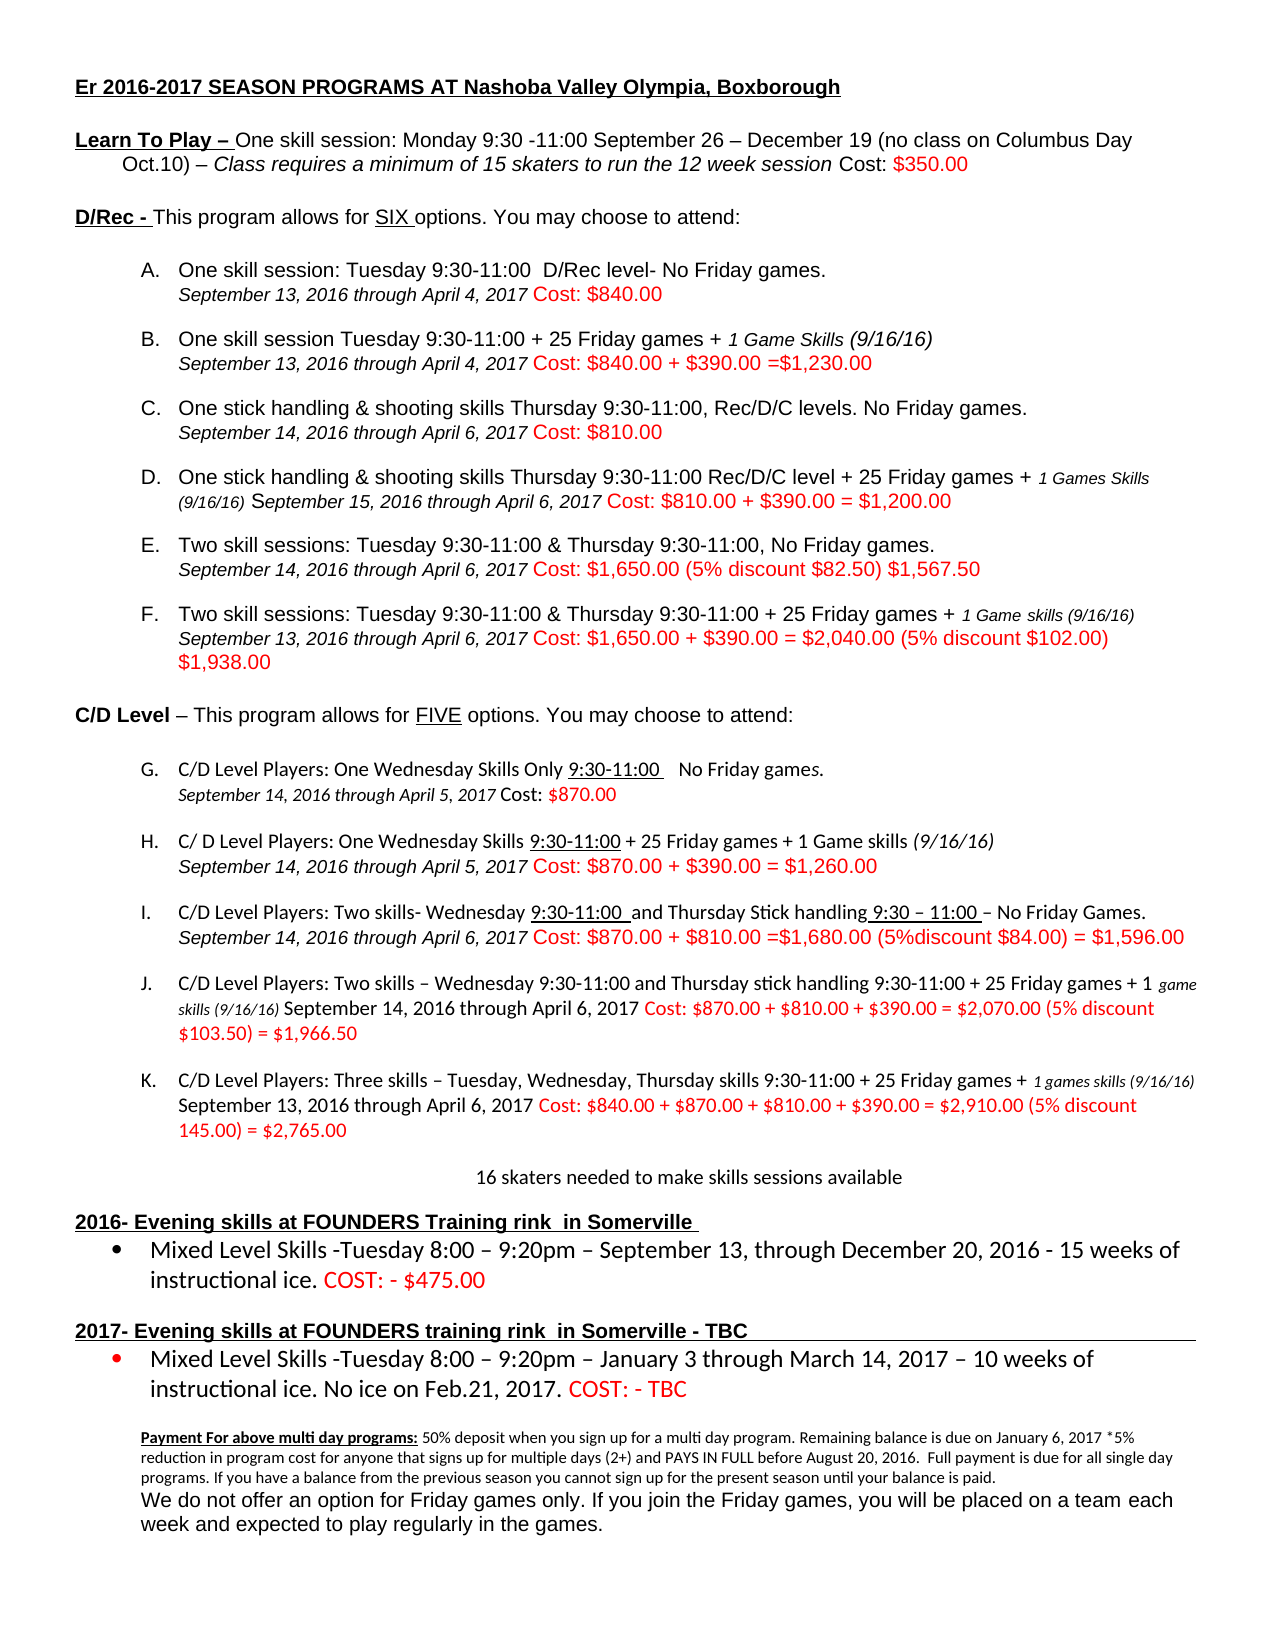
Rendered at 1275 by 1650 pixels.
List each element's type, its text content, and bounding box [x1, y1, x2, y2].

list Mixed Level Skills -Tuesday 8:00 – 9:20pm – September 13, through December 20, 2016 - 15 weeks of instructional ice. COST: - $475.00 [112, 1234, 1200, 1295]
list One stick handling & shooting skills Thursday 9:30-11:00, Rec/D/C levels. No Friday games. September 14, 2016 through April 6, 2017 Cost: $810.00 [141, 396, 1200, 444]
list Mixed Level Skills -Tuesday 8:00 – 9:20pm – January 3 through March 14, 2017 – 10 weeks of instructional ice. No ice on Feb.21, 2017. COST: - TBC [112, 1343, 1200, 1404]
text 2017- Evening skills at FOUNDERS training rink in Somerville - TBC [75, 1319, 1200, 1343]
list Two skill sessions: Tuesday 9:30-11:00 & Thursday 9:30-11:00, No Friday games. September 14, 2016 through April 6, 2017 Cost: $1,650.00 (5% discount $82.50) $1,567.50 [141, 533, 1200, 581]
list One stick handling & shooting skills Thursday 9:30-11:00 Rec/D/C level + 25 Friday games + 1 Games Skills (9/16/16) September 15, 2016 through April 6, 2017 Cost: $810.00 + $390.00 = $1,200.00 [141, 464, 1200, 512]
text Learn To Play – One skill session: Monday 9:30 -11:00 September 26 – December 19 (no class on Columbus Day Oct.10) – Class requires a minimum of 15 skaters to run the 12 week session Cost: $350.00 [75, 128, 1200, 176]
text D/Rec - This program allows for SIX options. You may choose to attend: [75, 205, 1200, 229]
text Payment For above multi day programs: 50% deposit when you sign up for a multi day program. Remaining balance is due on January 6, 2017 *5% reduction in program cost for anyone that signs up for multiple days (2+) and PAYS IN FULL before August 20, 2016. Full payment is due for all single day programs. If you have a balance from the previous season you cannot sign up for the present season until your balance is paid. We do not offer an option for Friday games only. If you join the Friday games, you will be placed on a team each week and expected to play regularly in the games. [141, 1427, 1200, 1536]
list One skill session: Tuesday 9:30-11:00 D/Rec level- No Friday games. September 13, 2016 through April 4, 2017 Cost: $840.00 [141, 258, 1200, 306]
text 2016- Evening skills at FOUNDERS Training rink in Somerville [75, 1210, 1200, 1234]
list C/D Level Players: Two skills- Wednesday 9:30-11:00 and Thursday Stick handling 9:30 – 11:00 – No Friday Games. September 14, 2016 through April 6, 2017 Cost: $870.00 + $810.00 =$1,680.00 (5%discount $84.00) = $1,596.00 [141, 899, 1200, 949]
text 16 skaters needed to make skills sessions available [178, 1164, 1200, 1189]
text Er 2016-2017 SEASON PROGRAMS AT Nashoba Valley Olympia, Boxborough [75, 75, 1200, 99]
text C/D Level – This program allows for FIVE options. You may choose to attend: [75, 703, 1200, 727]
list C/D Level Players: Three skills – Tuesday, Wednesday, Thursday skills 9:30-11:00 + 25 Friday games + 1 games skills (9/16/16) September 13, 2016 through April 6, 2017 Cost: $840.00 + $870.00 + $810.00 + $390.00 = $2,910.00 (5% discount 145.00) = $2,765.00 [141, 1067, 1200, 1143]
list Two skill sessions: Tuesday 9:30-11:00 & Thursday 9:30-11:00 + 25 Friday games + 1 Game skills (9/16/16) September 13, 2016 through April 6, 2017 Cost: $1,650.00 + $390.00 = $2,040.00 (5% discount $102.00) $1,938.00 [141, 602, 1200, 674]
list C/D Level Players: Two skills – Wednesday 9:30-11:00 and Thursday stick handling 9:30-11:00 + 25 Friday games + 1 game skills (9/16/16) September 14, 2016 through April 6, 2017 Cost: $870.00 + $810.00 + $390.00 = $2,070.00 (5% discount $103.50) = $1,966.50 [141, 970, 1200, 1046]
list One skill session Tuesday 9:30-11:00 + 25 Friday games + 1 Game Skills (9/16/16) September 13, 2016 through April 4, 2017 Cost: $840.00 + $390.00 =$1,230.00 [141, 327, 1200, 375]
list C/D Level Players: One Wednesday Skills Only 9:30-11:00 No Friday games. September 14, 2016 through April 5, 2017 Cost: $870.00 [141, 756, 1200, 807]
list C/ D Level Players: One Wednesday Skills 9:30-11:00 + 25 Friday games + 1 Game skills (9/16/16) September 14, 2016 through April 5, 2017 Cost: $870.00 + $390.00 = $1,260.00 [141, 828, 1200, 879]
